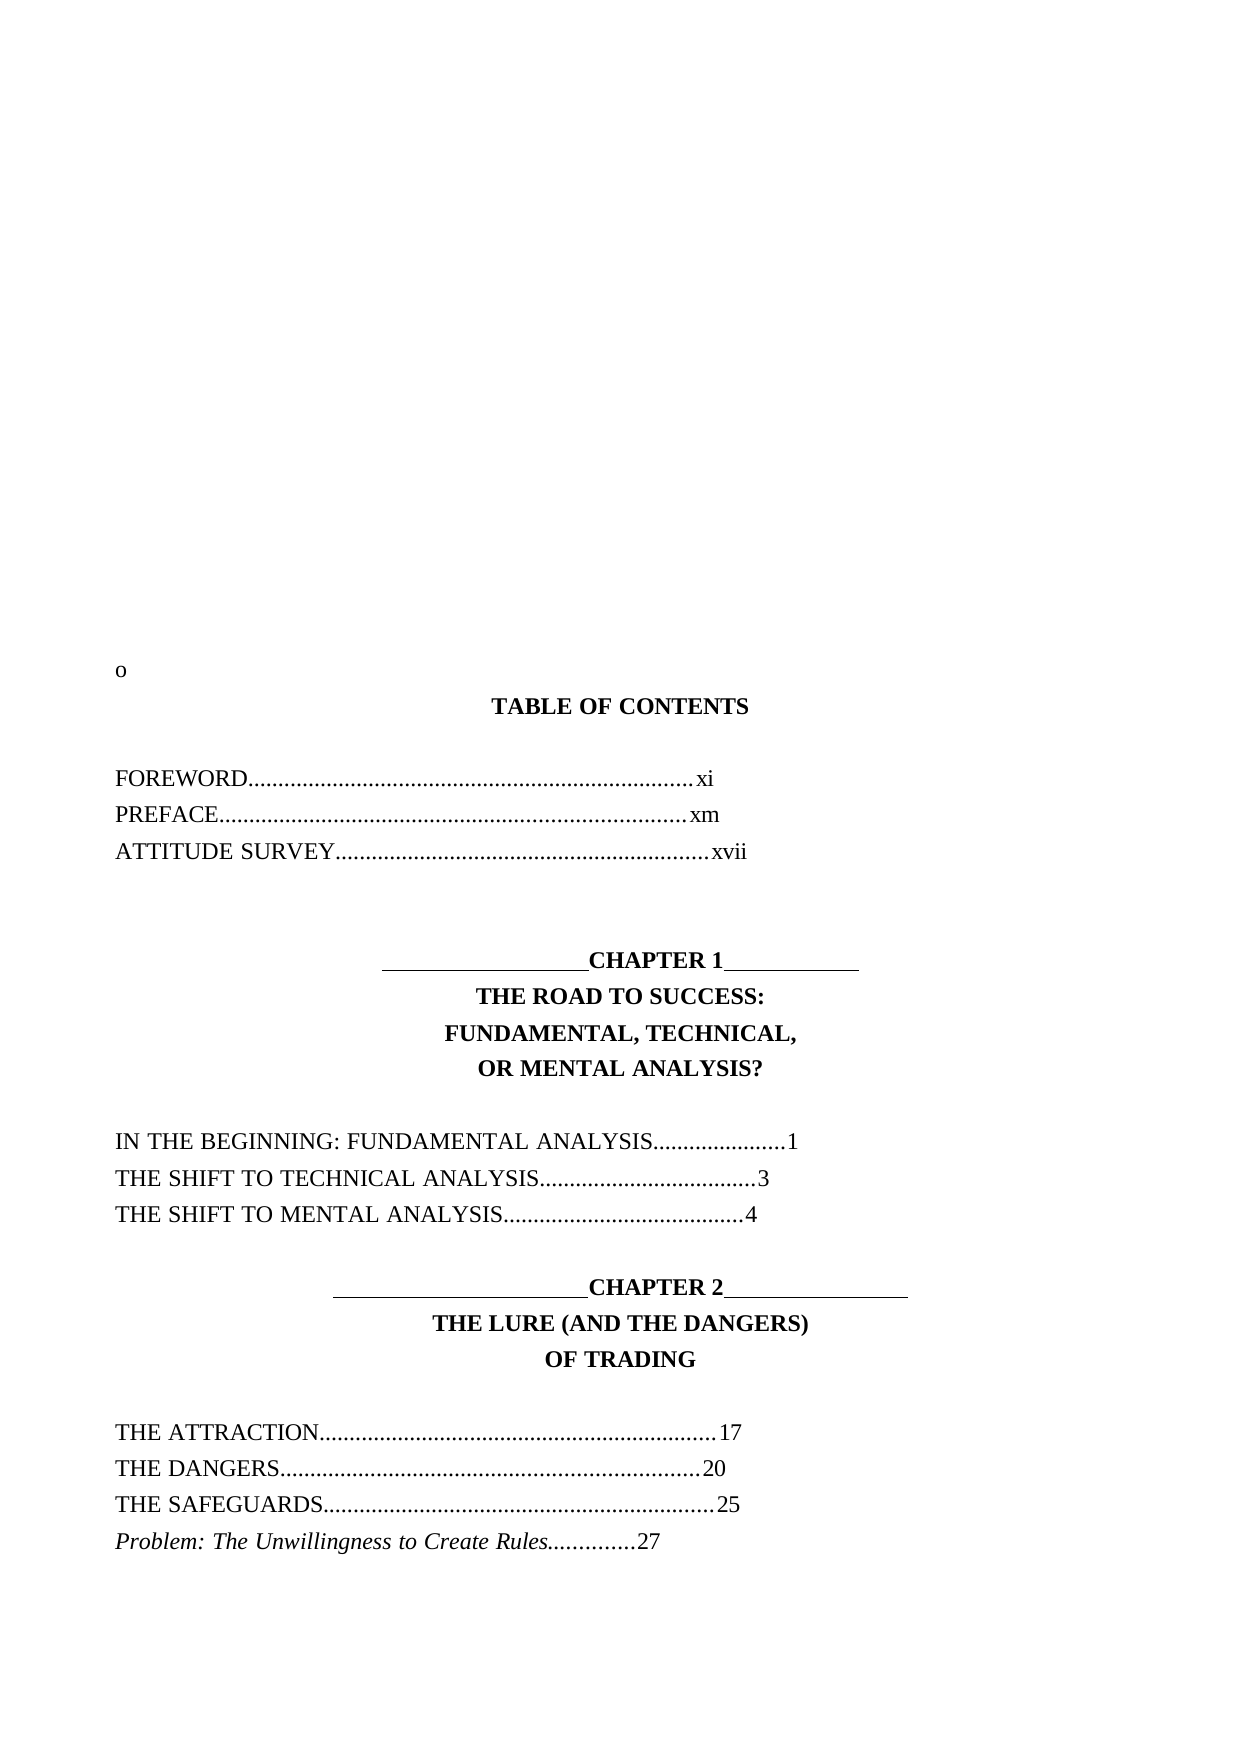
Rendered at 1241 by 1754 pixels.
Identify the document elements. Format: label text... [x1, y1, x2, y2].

text o [115, 655, 1137, 683]
subtitle TABLE OF CONTENTS [103, 692, 1137, 719]
